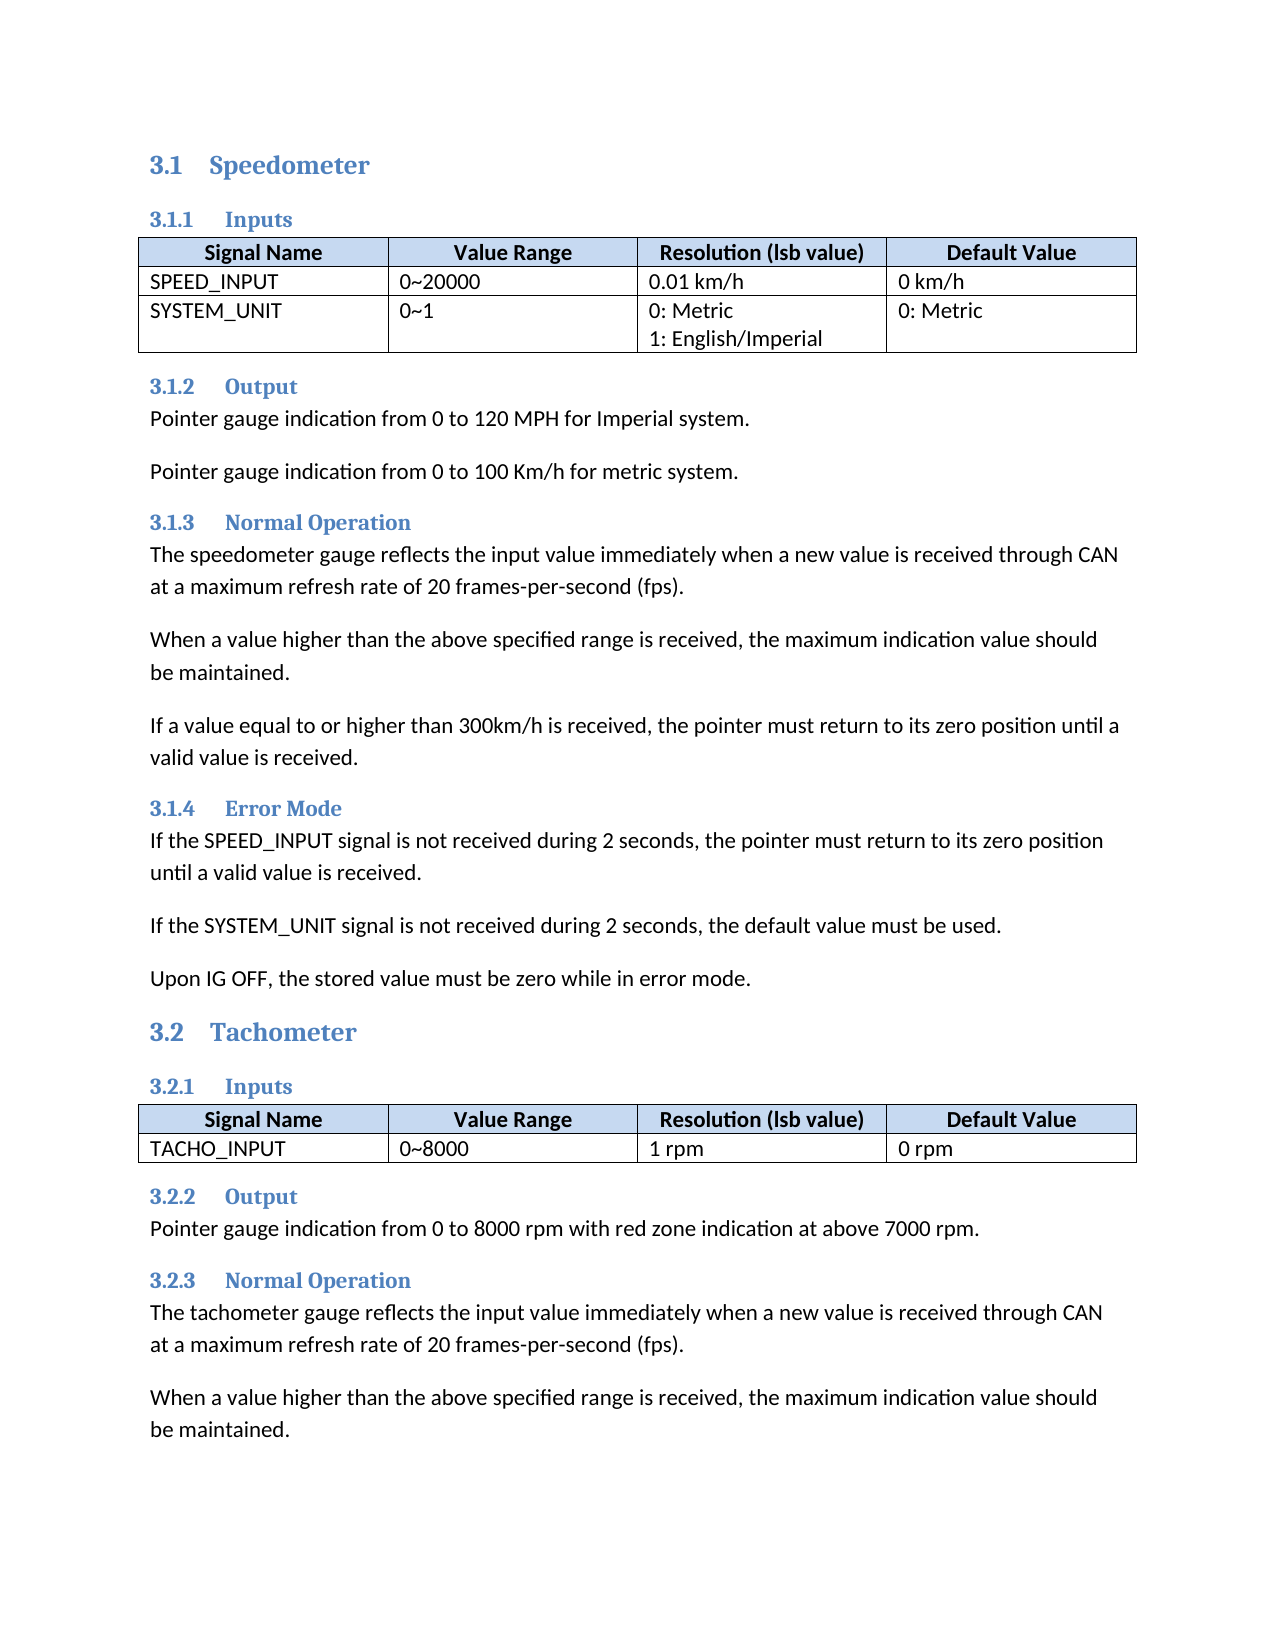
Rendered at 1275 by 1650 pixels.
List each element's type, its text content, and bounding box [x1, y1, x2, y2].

table_cell SYSTEM_UNIT [139, 296, 388, 352]
text Pointer gauge indication from 0 to 120 MPH for Imperial system. [150, 404, 1125, 432]
subtitle Output [150, 1184, 1125, 1211]
text Pointer gauge indication from 0 to 8000 rpm with red zone indication at above 7000 rpm. [150, 1214, 1125, 1242]
text If a value equal to or higher than 300km/h is received, the pointer must return to its zero position until a valid value is received. [150, 711, 1125, 771]
table_cell 0~20000 [389, 267, 637, 295]
table_cell 0: Metric 1: English/Imperial [638, 296, 886, 352]
table_header Resolution (lsb value) [638, 238, 886, 266]
table_header Signal Name [139, 238, 388, 266]
table_cell 0 rpm [887, 1134, 1136, 1162]
table_header Value Range [389, 238, 637, 266]
subtitle Inputs [150, 207, 1125, 233]
table_header Default Value [887, 238, 1136, 266]
text Upon IG OFF, the stored value must be zero while in error mode. [150, 964, 1125, 992]
table_header Default Value [887, 1105, 1136, 1133]
table_header Signal Name [139, 1105, 388, 1133]
table_cell 0.01 km/h [638, 267, 886, 295]
subtitle Normal Operation [150, 1267, 1125, 1294]
table_cell 0~1 [389, 296, 637, 352]
table_cell 0: Metric [887, 296, 1136, 352]
text When a value higher than the above specified range is received, the maximum indication value should be maintained. [150, 1383, 1125, 1443]
table_cell TACHO_INPUT [139, 1134, 388, 1162]
subtitle Inputs [150, 1074, 1125, 1100]
text If the SYSTEM_UNIT signal is not received during 2 seconds, the default value must be used. [150, 911, 1125, 939]
table_cell SPEED_INPUT [139, 267, 388, 295]
subtitle Error Mode [150, 796, 1125, 822]
table_cell 0~8000 [389, 1134, 637, 1162]
text The tachometer gauge reflects the input value immediately when a new value is received through CAN at a maximum refresh rate of 20 frames-per-second (fps). [150, 1298, 1125, 1358]
subtitle Tachometer [150, 1017, 1125, 1048]
subtitle Normal Operation [150, 510, 1125, 536]
text If the SPEED_INPUT signal is not received during 2 seconds, the pointer must return to its zero position until a valid value is received. [150, 826, 1125, 886]
text When a value higher than the above specified range is received, the maximum indication value should be maintained. [150, 626, 1125, 686]
text The speedometer gauge reflects the input value immediately when a new value is received through CAN at a maximum refresh rate of 20 frames-per-second (fps). [150, 540, 1125, 601]
table_header Resolution (lsb value) [638, 1105, 886, 1133]
text Pointer gauge indication from 0 to 100 Km/h for metric system. [150, 457, 1125, 485]
subtitle Output [150, 374, 1125, 400]
table_cell 0 km/h [887, 267, 1136, 295]
subtitle Speedometer [150, 150, 1125, 181]
table_cell 1 rpm [638, 1134, 886, 1162]
table_header Value Range [389, 1105, 637, 1133]
